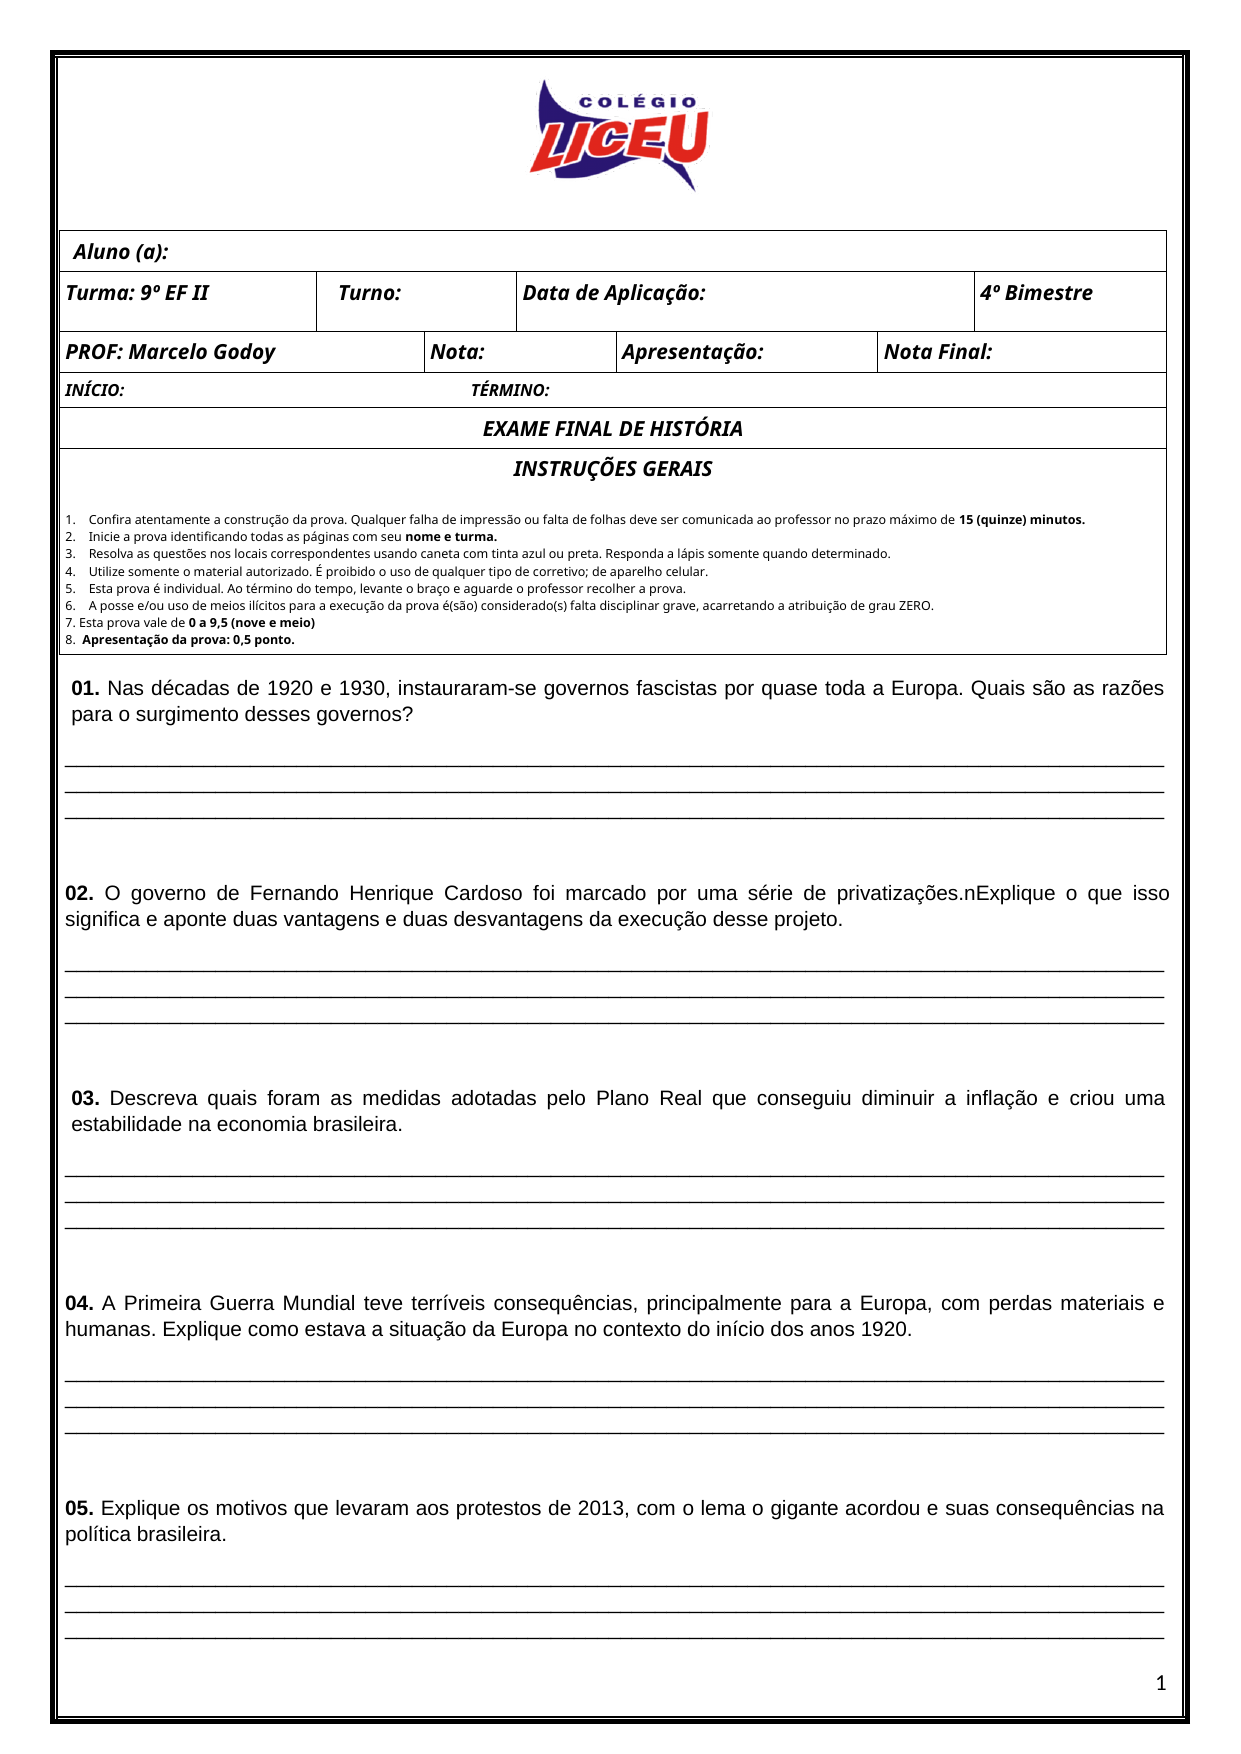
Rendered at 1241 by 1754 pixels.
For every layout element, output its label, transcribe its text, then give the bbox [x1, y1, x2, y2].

text 04. A Primeira Guerra Mundial teve terríveis consequências, principalmente para a Europa, com perdas materiais e humanas. Explique como estava a situação da Europa no contexto do início dos anos 1920. [65, 1291, 1167, 1340]
table_cell 4º Bimestre [975, 272, 1166, 331]
text 03. Descreva quais foram as medidas adotadas pelo Plano Real que conseguiu diminuir a inflação e criou uma estabilidade na economia brasileira. [71, 1086, 1167, 1135]
text 02. O governo de Fernando Henrique Cardoso foi marcado por uma série de privatizações.nExplique o que isso significa e aponte duas vantagens e duas desvantagens da execução desse projeto. [65, 881, 1172, 930]
text 05. Explique os motivos que levaram aos protestos de 2013, com o lema o gigante acordou e suas consequências na política brasileira. [65, 1496, 1167, 1545]
table_cell Apresentação: [617, 332, 877, 372]
table_cell PROF: Marcelo Godoy [60, 332, 424, 372]
text 01. Nas décadas de 1920 e 1930, instauraram-se governos fascistas por quase toda a Europa. Quais são as razões para o surgimento desses governos? [71, 655, 1167, 725]
table_cell EXAME FINAL DE HISTÓRIA [60, 408, 1166, 448]
table_header Aluno (a): [60, 231, 1166, 271]
table_cell Turno: [317, 272, 516, 331]
table_cell Data de Aplicação: [517, 272, 974, 331]
table_cell Nota: [425, 332, 616, 372]
table_cell INÍCIO: TÉRMINO: [60, 373, 1166, 407]
table_cell Nota Final: [878, 332, 1166, 372]
table_cell Turma: 9º EF II [60, 272, 316, 331]
table_cell INSTRUÇÕES GERAIS 1. Confira atentamente a construção da prova. Qualquer falha de impressão ou falta de folhas deve ser comunicada ao professor no prazo máximo de 15 (quinze) minutos. 2. Inicie a prova identificando todas as páginas com seu nome e turma. 3. Resolva as questões nos locais correspondentes usando caneta com tinta azul ou preta. Responda a lápis somente quando determinado. 4. Utilize somente o material autorizado. É proibido o uso de qualquer tipo de corretivo; de aparelho celular. 5. Esta prova é individual. Ao término do tempo, levante o braço e aguarde o professor recolher a prova. 6. A posse e/ou uso de meios ilícitos para a execução da prova é(são) considerado(s) falta disciplinar grave, acarretando a atribuição de grau ZERO. 7. Esta prova vale de 0 a 9,5 (nove e meio) 8. Apresentação da prova: 0,5 ponto. [60, 449, 1166, 654]
picture [519, 70, 719, 196]
